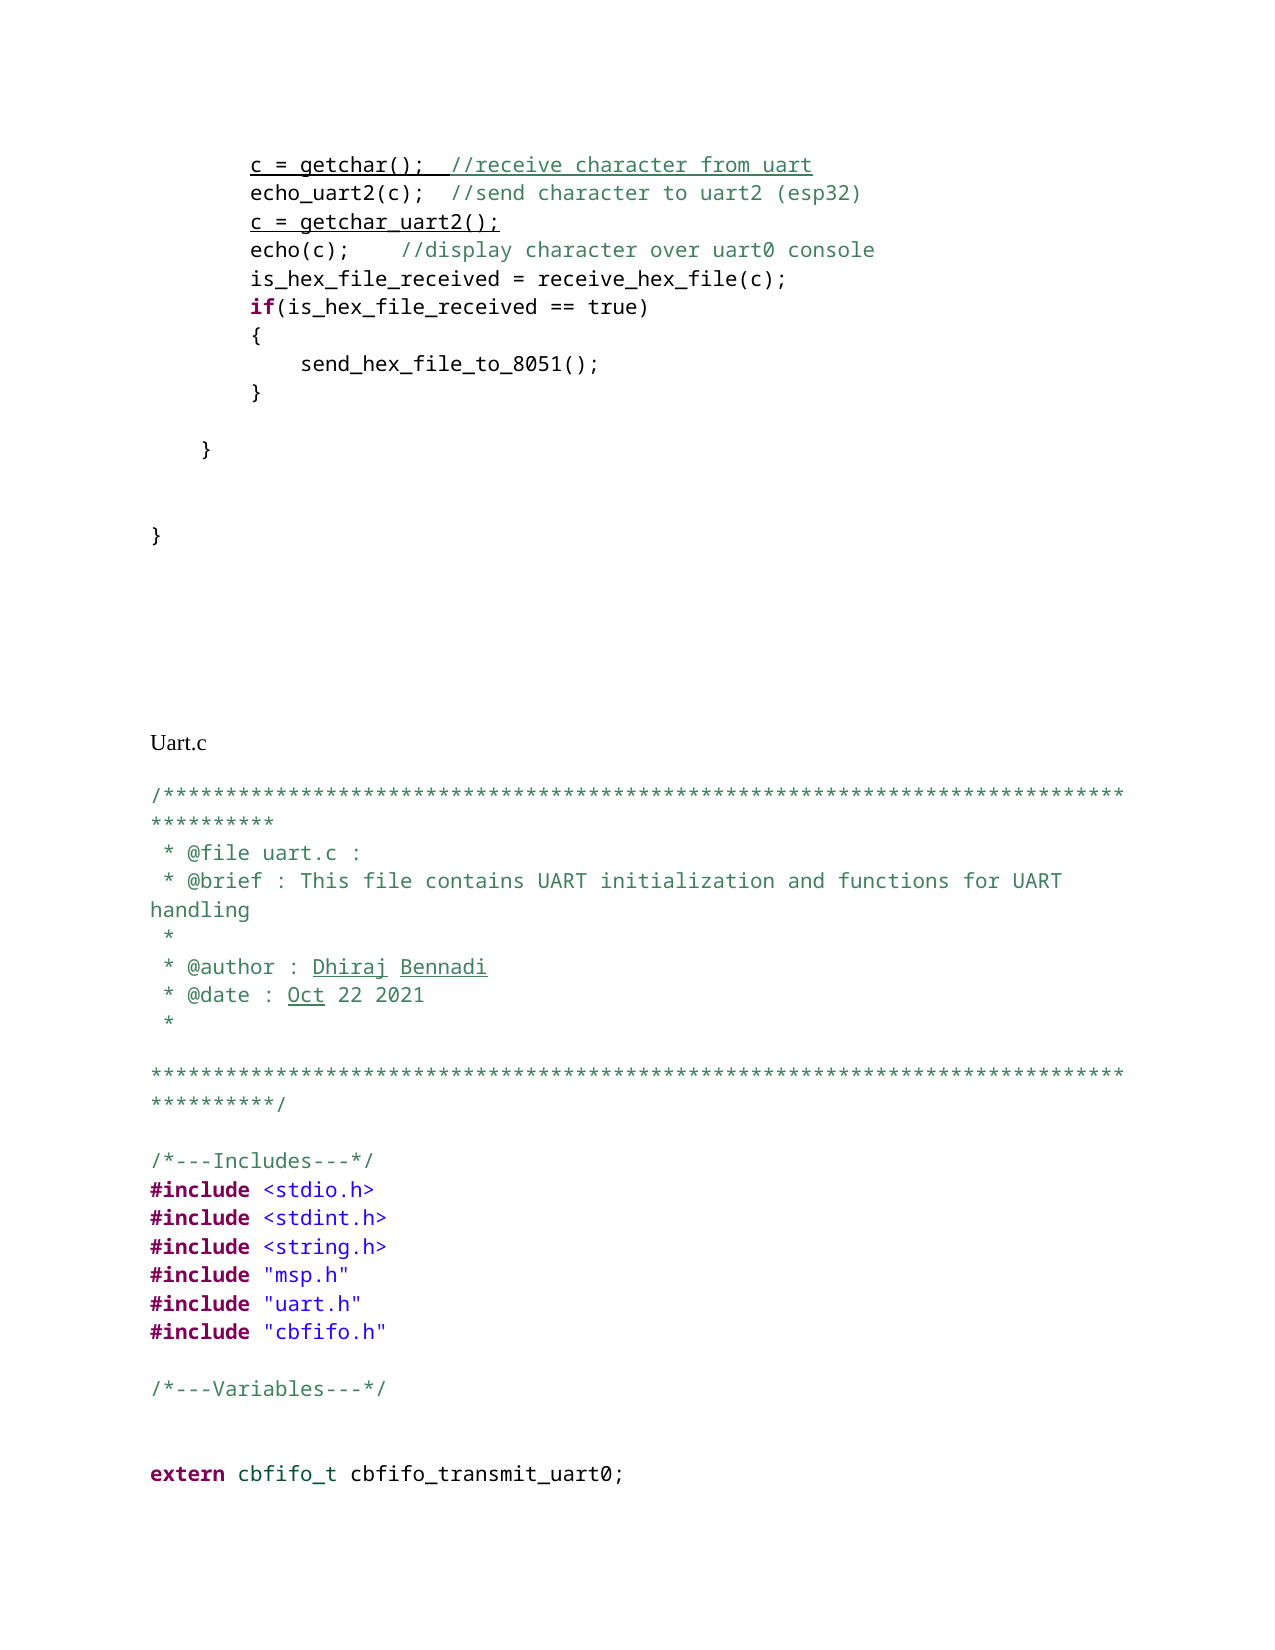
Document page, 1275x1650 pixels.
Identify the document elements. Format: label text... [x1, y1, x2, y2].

text { [150, 321, 1125, 349]
text #include <stdint.h> [150, 1203, 1125, 1232]
text * [150, 923, 1125, 952]
text extern cbfifo_t cbfifo_transmit_uart0; [150, 1459, 1125, 1488]
text /*---Includes---*/ [150, 1147, 1125, 1175]
text is_hex_file_received = receive_hex_file(c); [150, 264, 1125, 292]
text echo_uart2(c); //send character to uart2 (esp32) [150, 178, 1125, 207]
text * [150, 1009, 1125, 1037]
text } [150, 520, 1125, 548]
text /*---Variables---*/ [150, 1374, 1125, 1402]
text * @brief : This file contains UART initialization and functions for UART handling [150, 867, 1125, 923]
text } [150, 377, 1125, 406]
text #include <string.h> [150, 1232, 1125, 1260]
text Uart.c /*************************************************************************************** [150, 728, 1125, 838]
text c = getchar_uart2(); [150, 207, 1125, 235]
text c = getchar(); //receive character from uart [150, 150, 1125, 178]
text send_hex_file_to_8051(); [150, 349, 1125, 377]
text #include "uart.h" [150, 1289, 1125, 1317]
text #include "cbfifo.h" [150, 1317, 1125, 1346]
text if(is_hex_file_received == true) [150, 292, 1125, 321]
text } [150, 434, 1125, 463]
text * @file uart.c : [150, 838, 1125, 867]
text #include "msp.h" [150, 1260, 1125, 1289]
text ****************************************************************************************/ [150, 1037, 1125, 1118]
text * @author : Dhiraj Bennadi [150, 952, 1125, 980]
text #include <stdio.h> [150, 1175, 1125, 1203]
text * @date : Oct 22 2021 [150, 980, 1125, 1009]
text echo(c); //display character over uart0 console [150, 235, 1125, 264]
